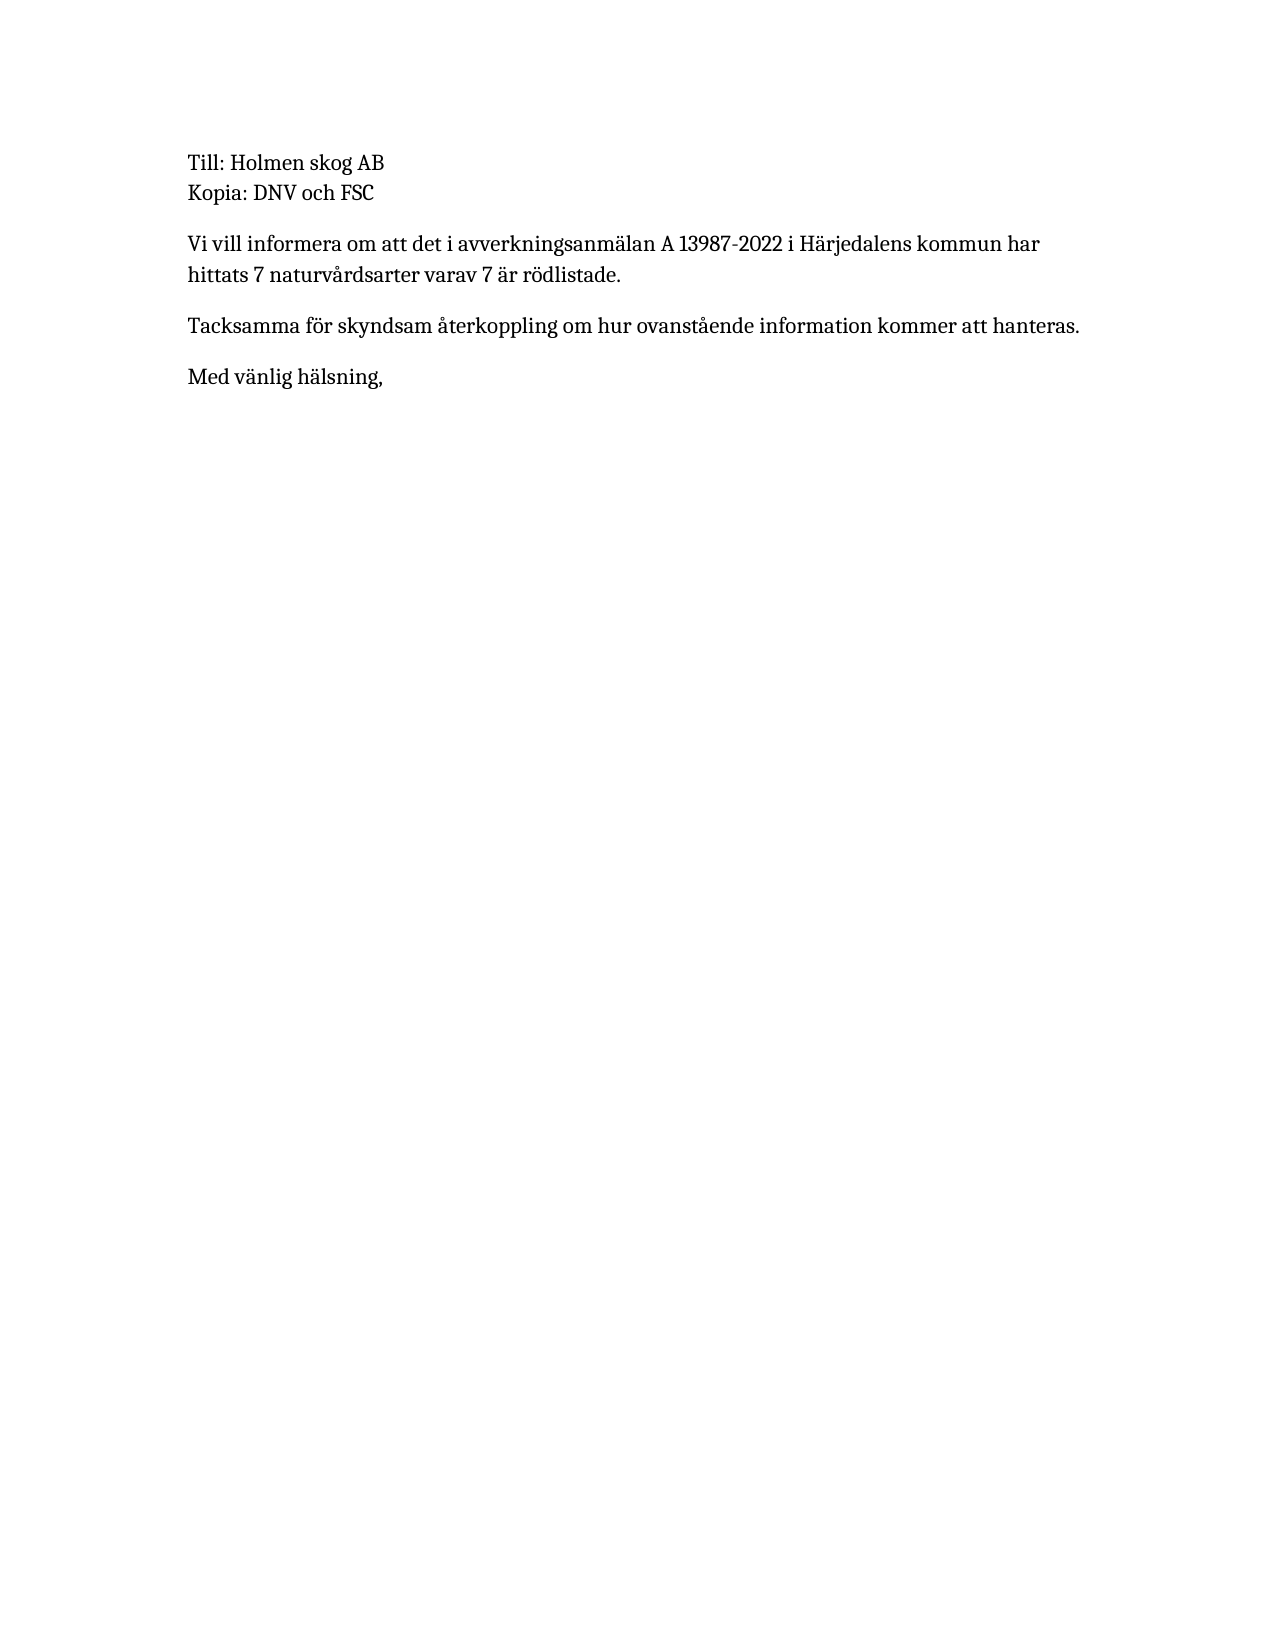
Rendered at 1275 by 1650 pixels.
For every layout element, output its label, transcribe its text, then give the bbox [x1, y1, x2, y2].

text Med vänlig hälsning, [187, 363, 1087, 420]
text Till: Holmen skog AB Kopia: DNV och FSC [187, 150, 1087, 207]
text Tacksamma för skyndsam återkoppling om hur ovanstående information kommer att hanteras. [187, 312, 1087, 339]
text Vi vill informera om att det i avverkningsanmälan A 13987-2022 i Härjedalens kommun har hittats 7 naturvårdsarter varav 7 är rödlistade. [187, 231, 1087, 288]
